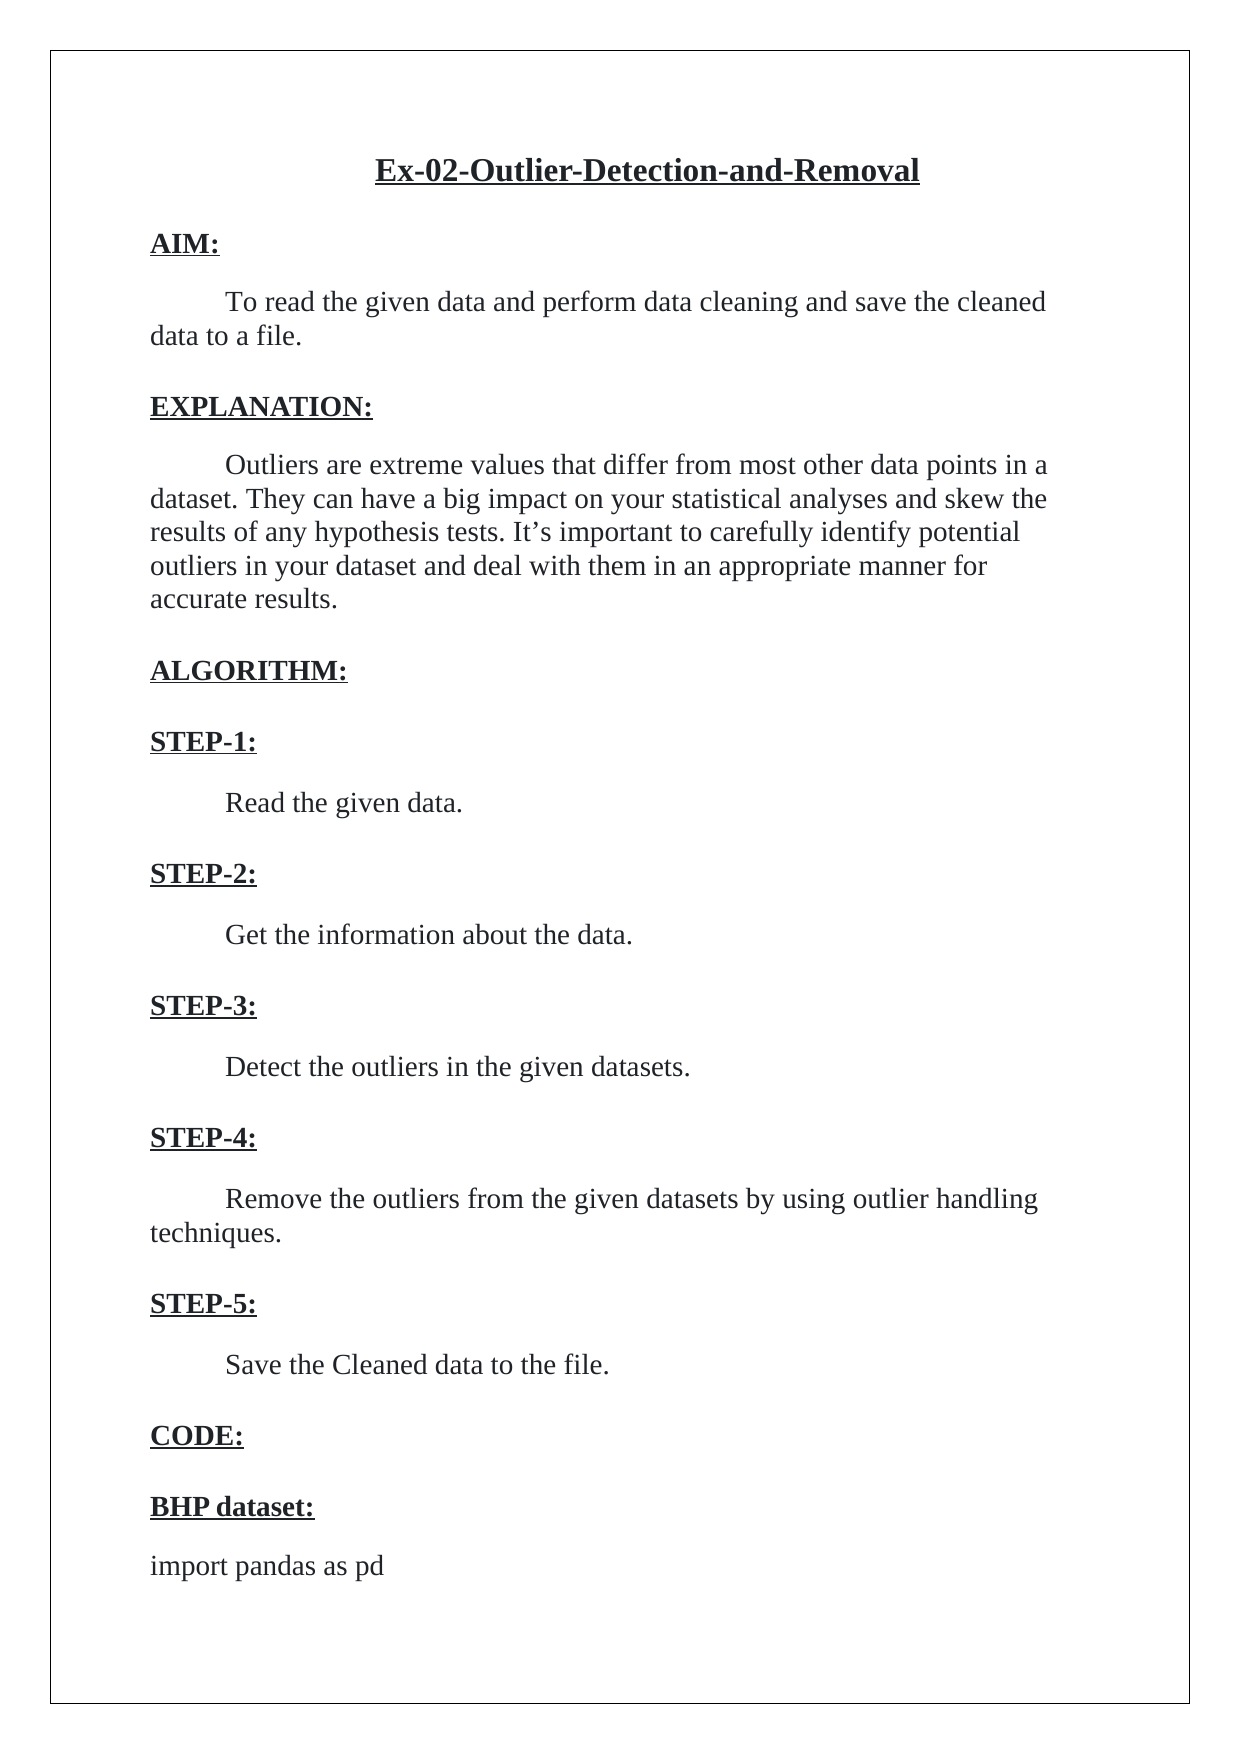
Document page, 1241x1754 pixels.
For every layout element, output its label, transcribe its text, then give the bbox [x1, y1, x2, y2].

text Ex-02-Outlier-Detection-and-Removal [300, 150, 1090, 188]
subtitle STEP-5: [150, 1286, 1090, 1319]
subtitle STEP-2: [150, 856, 1090, 889]
text import pandas as pd [150, 1548, 1090, 1581]
subtitle ALGORITHM: [150, 653, 1090, 686]
text Get the information about the data. [150, 917, 1090, 951]
text Read the given data. [150, 785, 1090, 818]
text EXPLANATION: [150, 389, 1090, 422]
text Save the Cleaned data to the file. [150, 1347, 1090, 1381]
subtitle STEP-3: [150, 988, 1090, 1022]
subtitle CODE: [150, 1418, 1090, 1452]
text To read the given data and perform data cleaning and save the cleaned data to a file. [150, 284, 1090, 351]
text Detect the outliers in the given datasets. [150, 1049, 1090, 1083]
text Outliers are extreme values that differ from most other data points in a dataset. They can have a big impact on your statistical analyses and skew the results of any hypothesis tests. It’s important to carefully identify potential outliers in your dataset and deal with them in an appropriate manner for accurate results. [150, 447, 1090, 615]
subtitle STEP-4: [150, 1120, 1090, 1154]
subtitle BHP dataset: [150, 1489, 1090, 1523]
text AIM: [150, 226, 1090, 259]
subtitle STEP-1: [150, 724, 1090, 757]
text Remove the outliers from the given datasets by using outlier handling techniques. [150, 1181, 1090, 1248]
